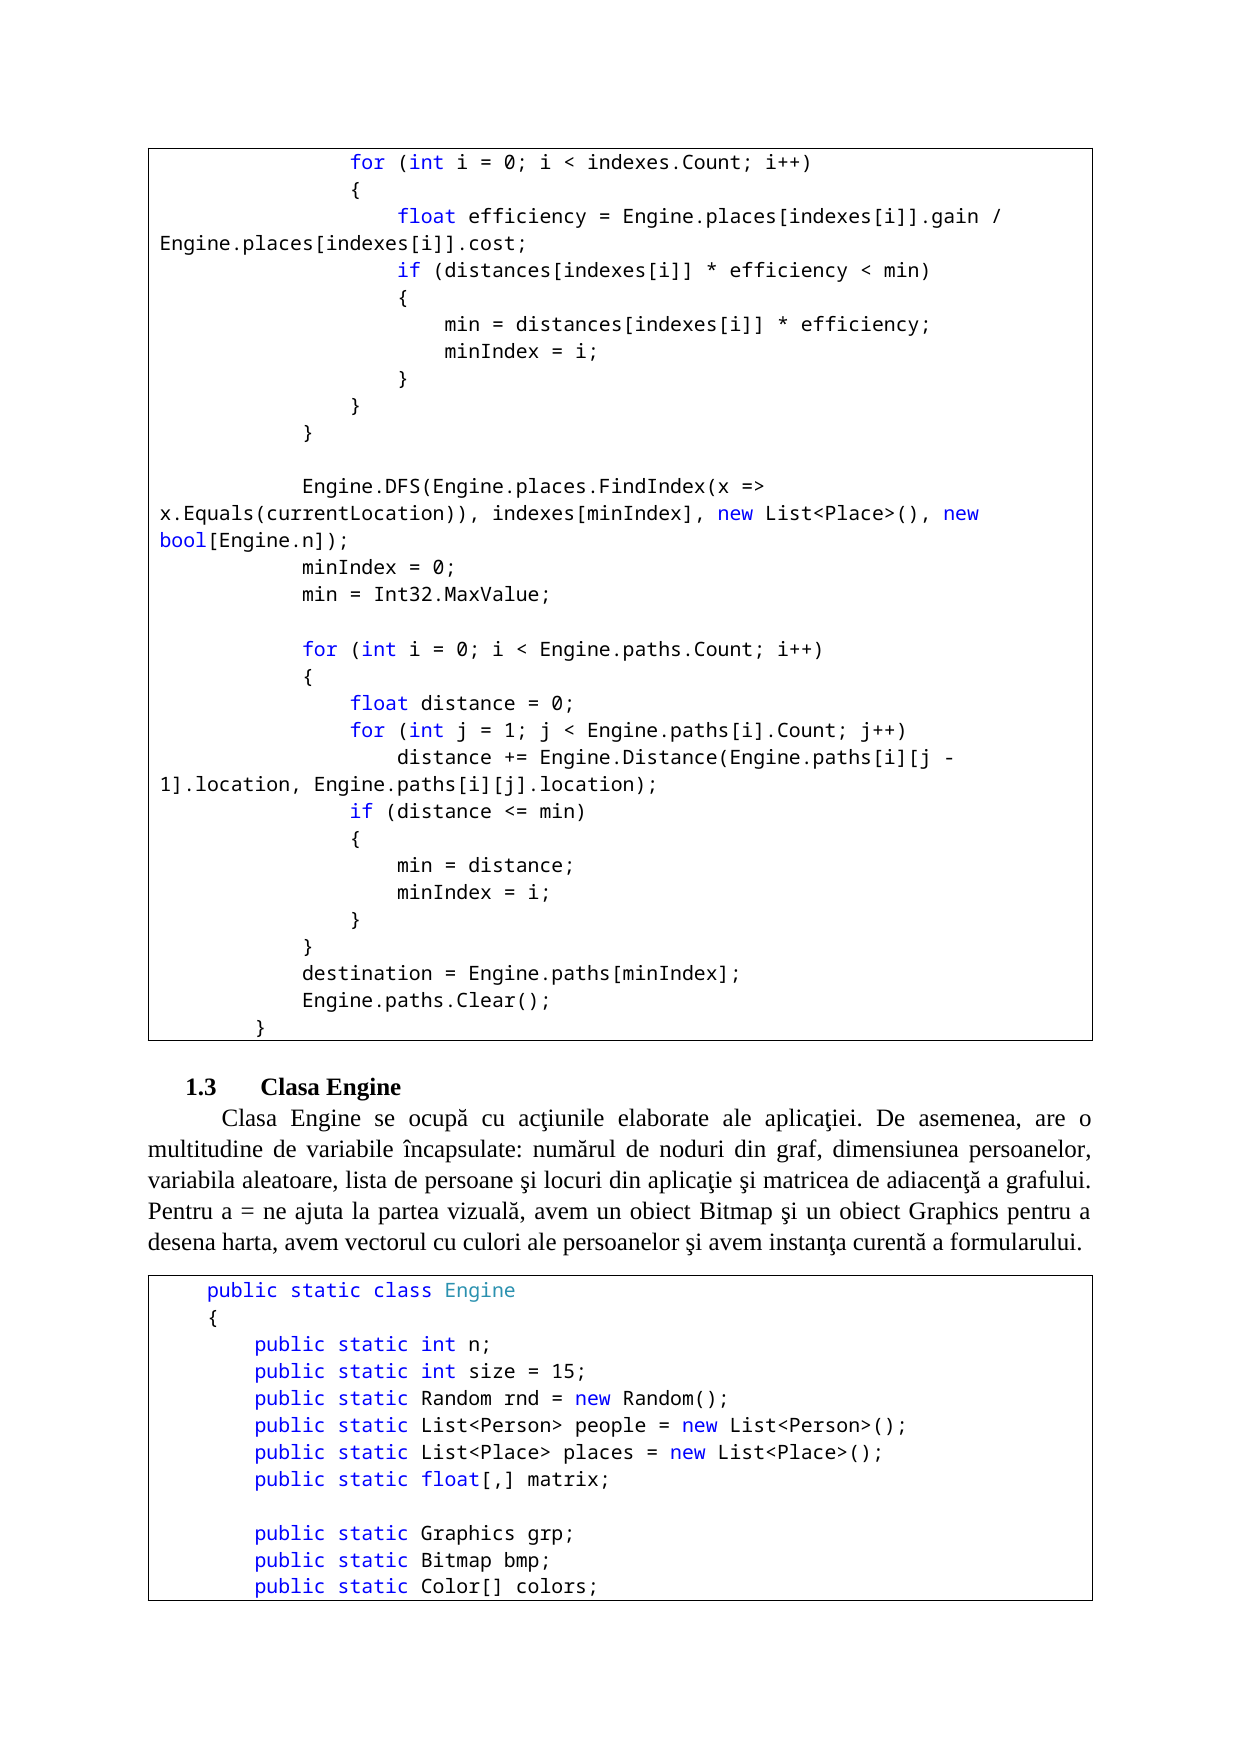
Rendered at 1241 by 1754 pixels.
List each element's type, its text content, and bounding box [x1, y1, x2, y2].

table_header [149, 149, 1092, 1040]
text Clasa Engine se ocupă cu acţiunile elaborate ale aplicaţiei. De asemenea, are o multitudine de variabile încapsulate: numărul de noduri din graf, dimensiunea persoanelor, variabila aleatoare, lista de persoane şi locuri din aplicaţie şi matricea de adiacenţă a grafului. Pentru a = ne ajuta la partea vizuală, avem un obiect Bitmap şi un obiect Graphics pentru a desena harta, avem vectorul cu culori ale persoanelor şi avem instanţa curentă a formularului. [148, 1103, 1093, 1256]
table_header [149, 1276, 1092, 1600]
list Clasa Engine [185, 1072, 1093, 1101]
